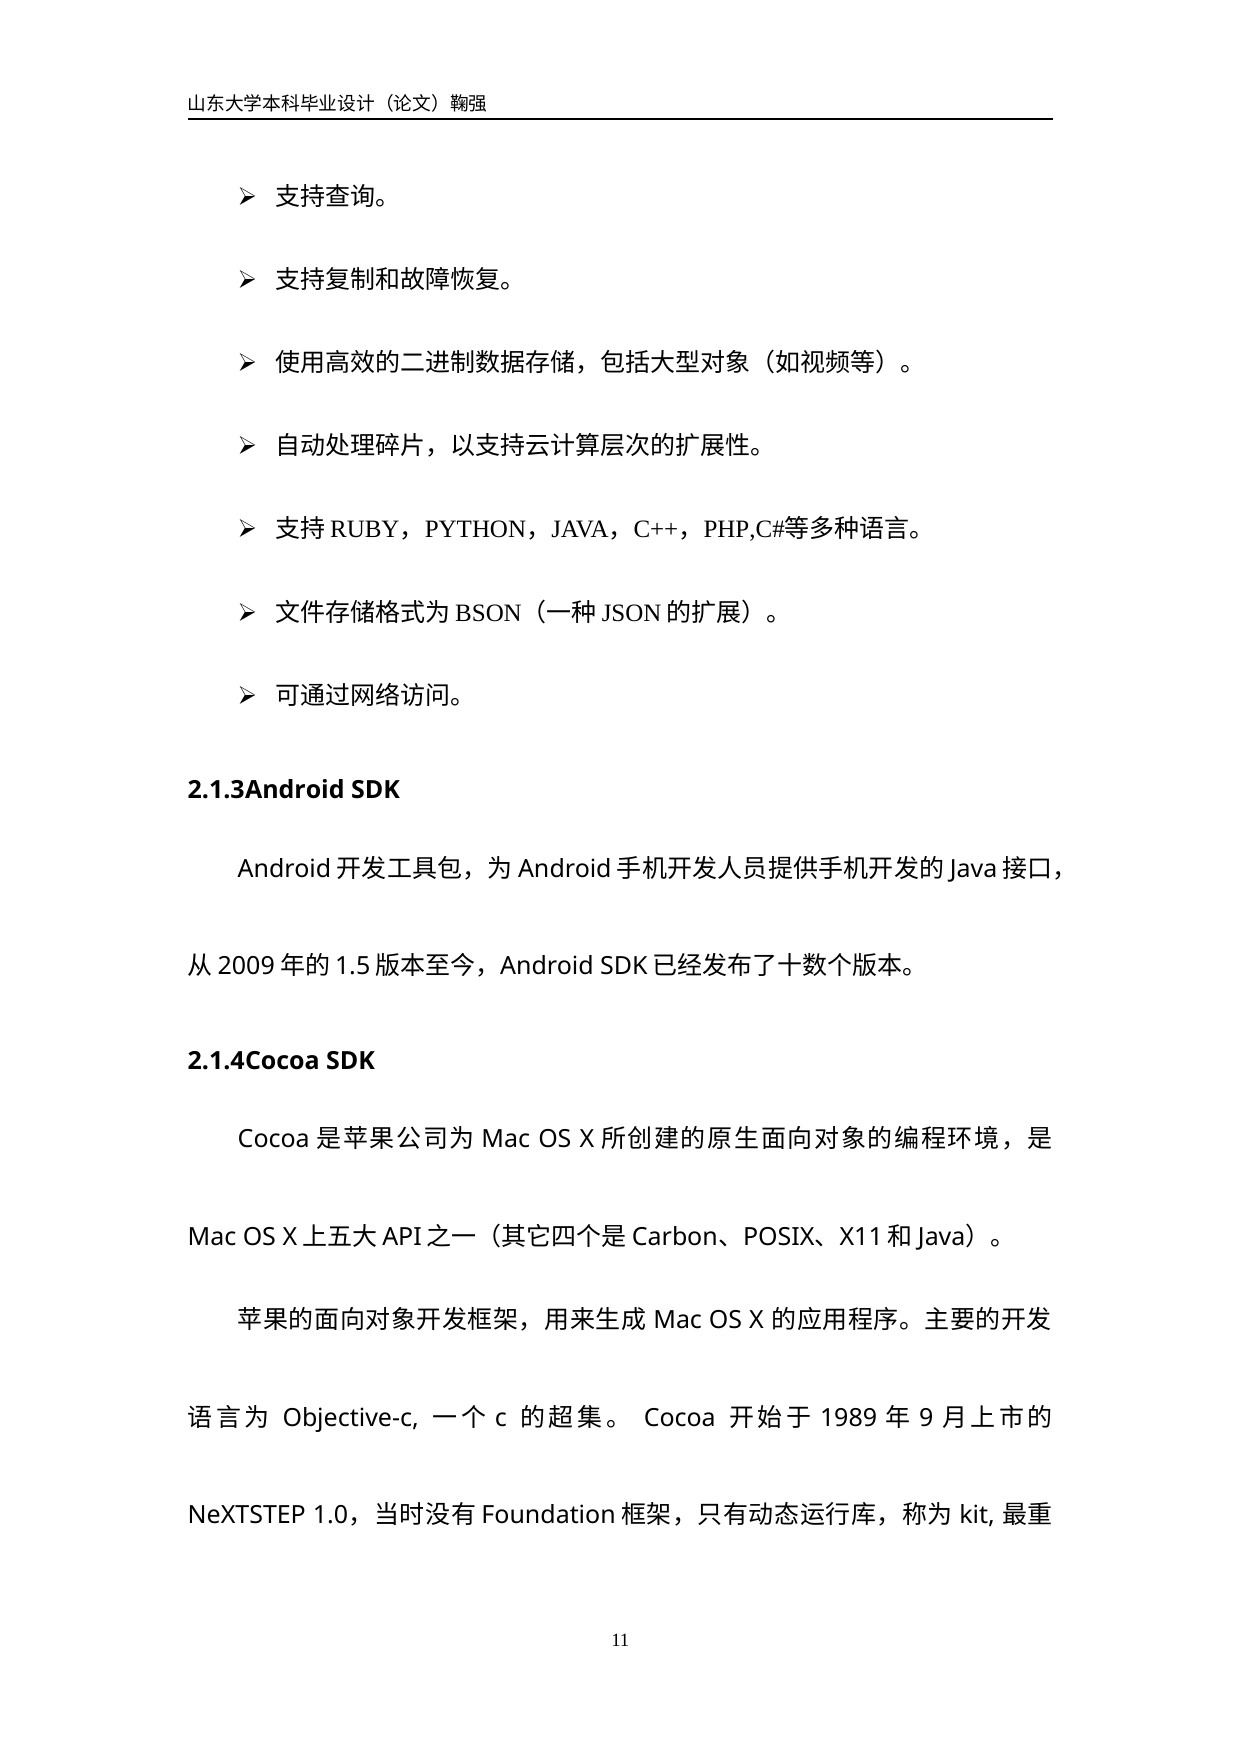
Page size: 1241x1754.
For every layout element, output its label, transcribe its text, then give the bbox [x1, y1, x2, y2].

subtitle 2.1.3Android SDK [187, 756, 1053, 821]
list 支持复制和故障恢复。 [187, 245, 1053, 310]
text Cocoa是苹果公司为Mac OS X所创建的原生面向对象的编程环境，是Mac OS X上五大API之一（其它四个是Carbon、POSIX、X11和Java）。 [187, 1104, 1053, 1267]
list 文件存储格式为BSON（一种JSON的扩展）。 [187, 578, 1053, 643]
list 支持查询。 [187, 162, 1053, 227]
list 使用高效的二进制数据存储，包括大型对象（如视频等）。 [187, 328, 1053, 393]
list 自动处理碎片，以支持云计算层次的扩展性。 [187, 411, 1053, 476]
text Android开发工具包，为Android手机开发人员提供手机开发的Java接口，从2009年的1.5版本至今，Android SDK已经发布了十数个版本。 [187, 834, 1053, 996]
list 可通过网络访问。 [187, 661, 1053, 726]
subtitle 2.1.4Cocoa SDK [187, 1027, 1053, 1092]
list 支持RUBY，PYTHON，JAVA，C++，PHP,C#等多种语言。 [187, 494, 1053, 559]
